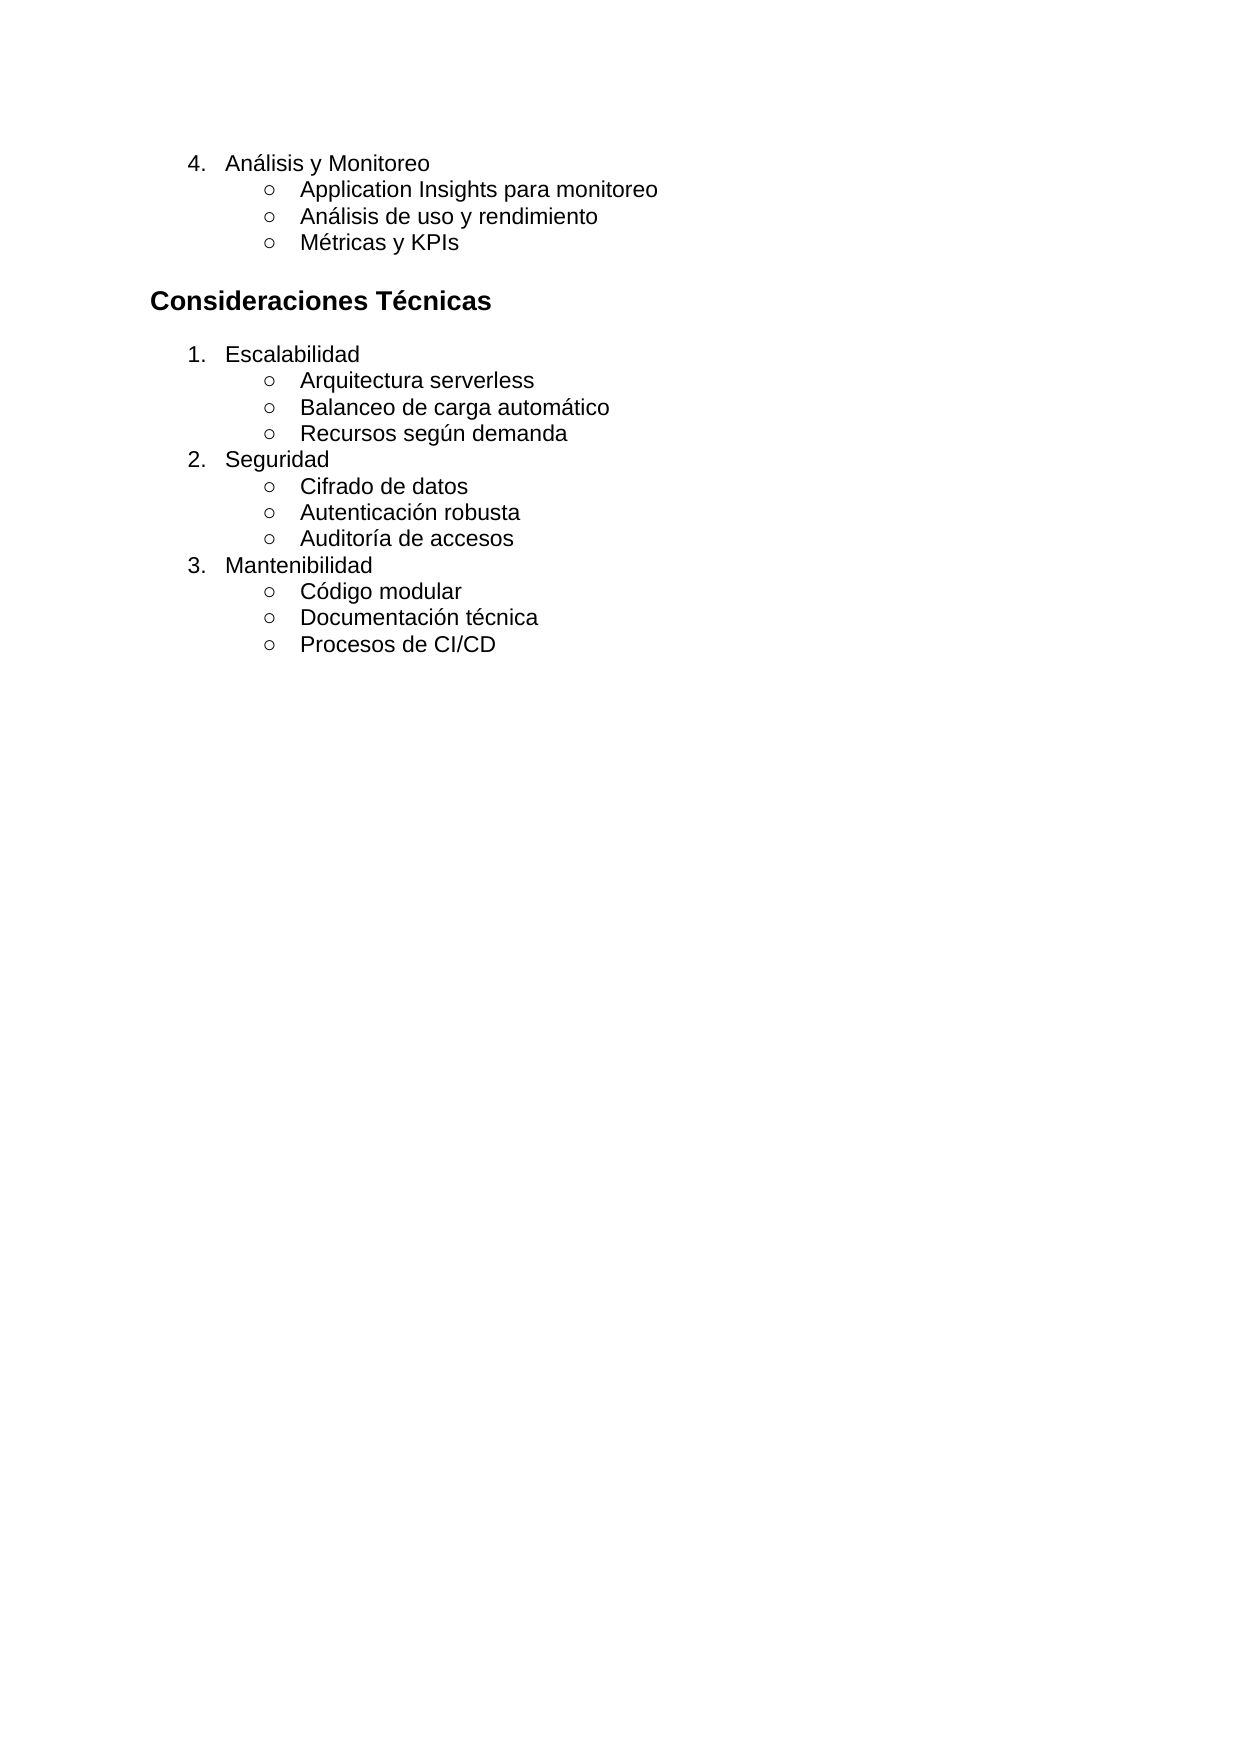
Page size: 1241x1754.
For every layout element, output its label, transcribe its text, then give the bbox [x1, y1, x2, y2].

list Documentación técnica [262, 604, 1090, 631]
list Arquitectura serverless [262, 367, 1090, 393]
list Cifrado de datos [262, 473, 1090, 499]
list Escalabilidad [187, 341, 1090, 367]
list Procesos de CI/CD [262, 631, 1090, 657]
list Código modular [262, 578, 1090, 604]
list Recursos según demanda [262, 420, 1090, 446]
list Balanceo de carga automático [262, 393, 1090, 420]
subtitle Consideraciones Técnicas [150, 284, 1090, 316]
list Auditoría de accesos [262, 525, 1090, 552]
list Métricas y KPIs [262, 229, 1090, 255]
list Análisis de uso y rendimiento [262, 203, 1090, 229]
list Seguridad [187, 446, 1090, 473]
list Mantenibilidad [187, 552, 1090, 578]
list Análisis y Monitoreo [187, 150, 1090, 176]
list Autenticación robusta [262, 499, 1090, 525]
list Application Insights para monitoreo [262, 176, 1090, 203]
